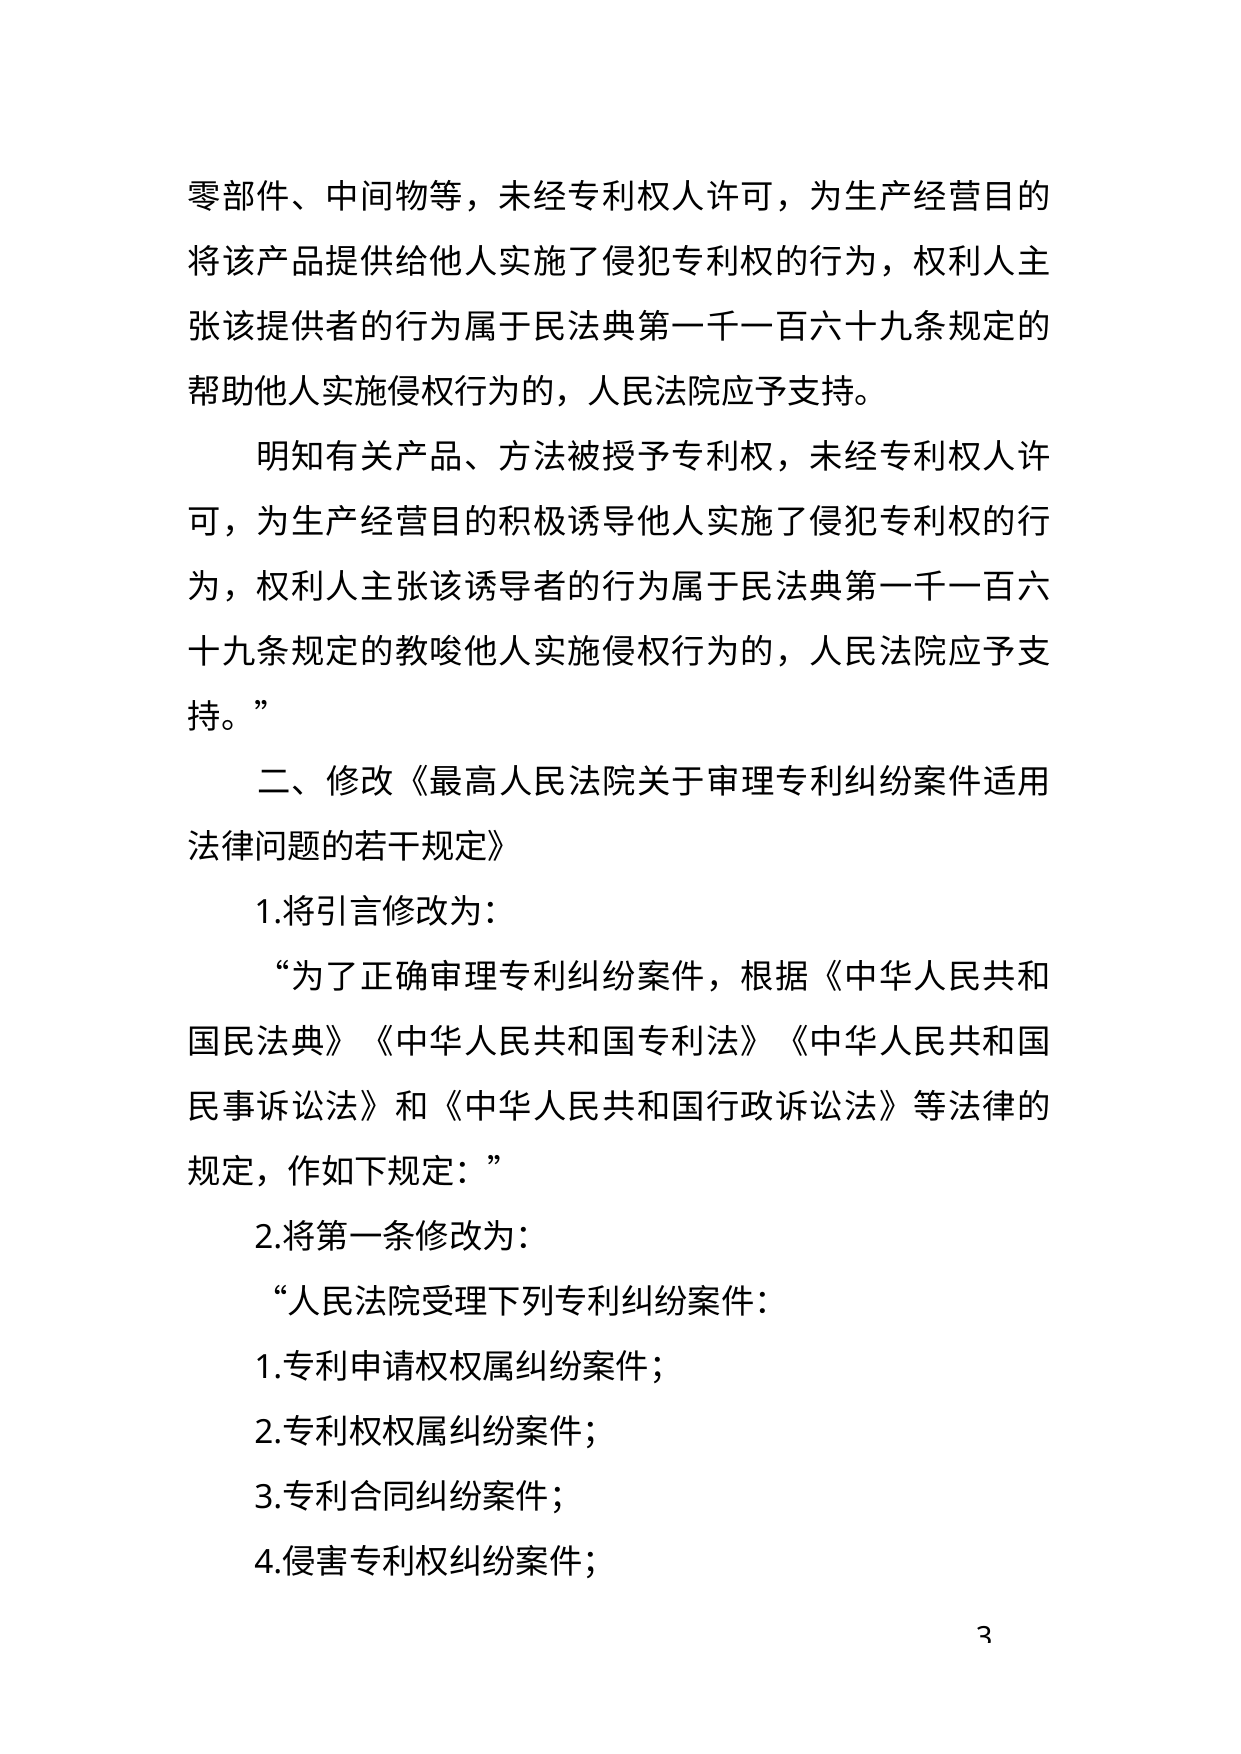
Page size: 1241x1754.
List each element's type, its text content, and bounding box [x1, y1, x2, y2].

text “为了正确审理专利纠纷案件，根据《中华人民共和国民法典》《中华人民共和国专利法》《中华人民共和国民事诉讼法》和《中华人民共和国行政诉讼法》等法律的规定，作如下规定：” [187, 942, 1053, 1202]
text 4.侵害专利权纠纷案件； [187, 1527, 1053, 1592]
text 明知有关产品、方法被授予专利权，未经专利权人许可，为生产经营目的积极诱导他人实施了侵犯专利权的行为，权利人主张该诱导者的行为属于民法典第一千一百六十九条规定的教唆他人实施侵权行为的，人民法院应予支持。” [187, 422, 1053, 747]
text 2.专利权权属纠纷案件； [187, 1397, 1053, 1462]
text 1.将引言修改为： [187, 877, 1053, 942]
text 2.将第一条修改为： [187, 1202, 1053, 1267]
text 1.专利申请权权属纠纷案件； [187, 1332, 1053, 1397]
text 3.专利合同纠纷案件； [187, 1462, 1053, 1527]
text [187, 162, 1053, 422]
text 二、修改《最高人民法院关于审理专利纠纷案件适用法律问题的若干规定》 [187, 747, 1053, 877]
text “人民法院受理下列专利纠纷案件： [187, 1267, 1053, 1332]
